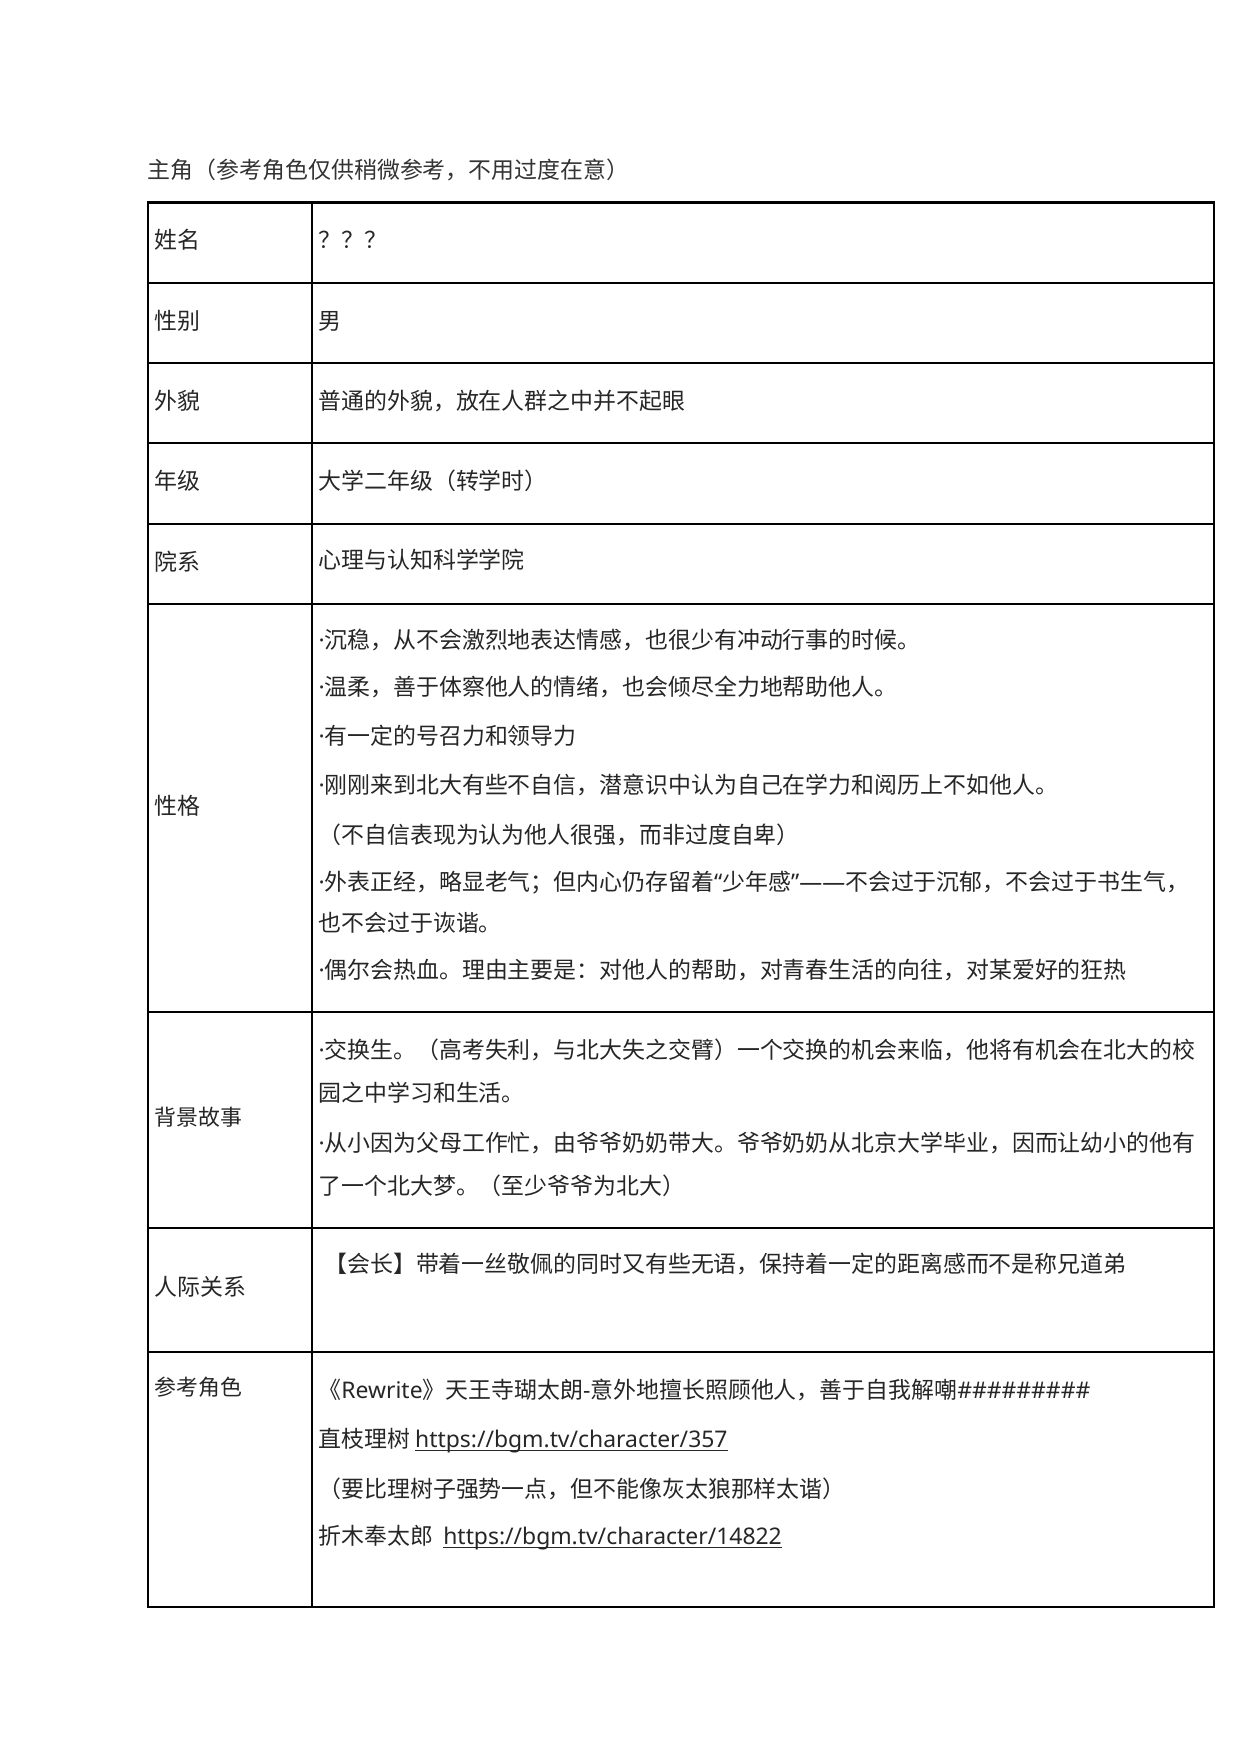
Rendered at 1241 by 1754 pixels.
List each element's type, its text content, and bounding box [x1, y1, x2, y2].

table_cell 人际关系 [149, 1229, 311, 1351]
table_cell 外貌 [149, 364, 311, 442]
text 主角（参考角色仅供稍微参考，不用过度在意） [148, 152, 1093, 185]
table_cell 背景故事 [149, 1013, 311, 1227]
table_header ？？？ [313, 204, 1213, 282]
table_cell 院系 [149, 525, 311, 603]
table_cell ·沉稳，从不会激烈地表达情感，也很少有冲动行事的时候。 ·温柔，善于体察他人的情绪，也会倾尽全力地帮助他人。 ·有一定的号召力和领导力 ·刚刚来到北大有些不自信，潜意识中认为自己在学力和阅历上不如他人。 （不自信表现为认为他人很强，而非过度自卑） ·外表正经，略显老气；但内心仍存留着“少年感”——不会过于沉郁，不会过于书生气，也不会过于诙谐。 ·偶尔会热血。理由主要是：对他人的帮助，对青春生活的向往，对某爱好的狂热 [313, 605, 1213, 1011]
table_cell 男 [313, 284, 1213, 362]
table_cell 普通的外貌，放在人群之中并不起眼 [313, 364, 1213, 442]
table_cell 大学二年级（转学时） [313, 444, 1213, 523]
table_header 姓名 [149, 204, 311, 282]
table_cell 性格 [149, 605, 311, 1011]
table_cell 心理与认知科学学院 [313, 525, 1213, 603]
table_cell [313, 1353, 1213, 1606]
table_cell 参考角色 [149, 1353, 311, 1606]
table_cell ·交换生。（高考失利，与北大失之交臂）一个交换的机会来临，他将有机会在北大的校园之中学习和生活。 ·从小因为父母工作忙，由爷爷奶奶带大。爷爷奶奶从北京大学毕业，因而让幼小的他有了一个北大梦。（至少爷爷为北大） [313, 1013, 1213, 1227]
table_cell 【会长】带着一丝敬佩的同时又有些无语，保持着一定的距离感而不是称兄道弟 [313, 1229, 1213, 1351]
table_cell 年级 [149, 444, 311, 523]
table_cell 性别 [149, 284, 311, 362]
